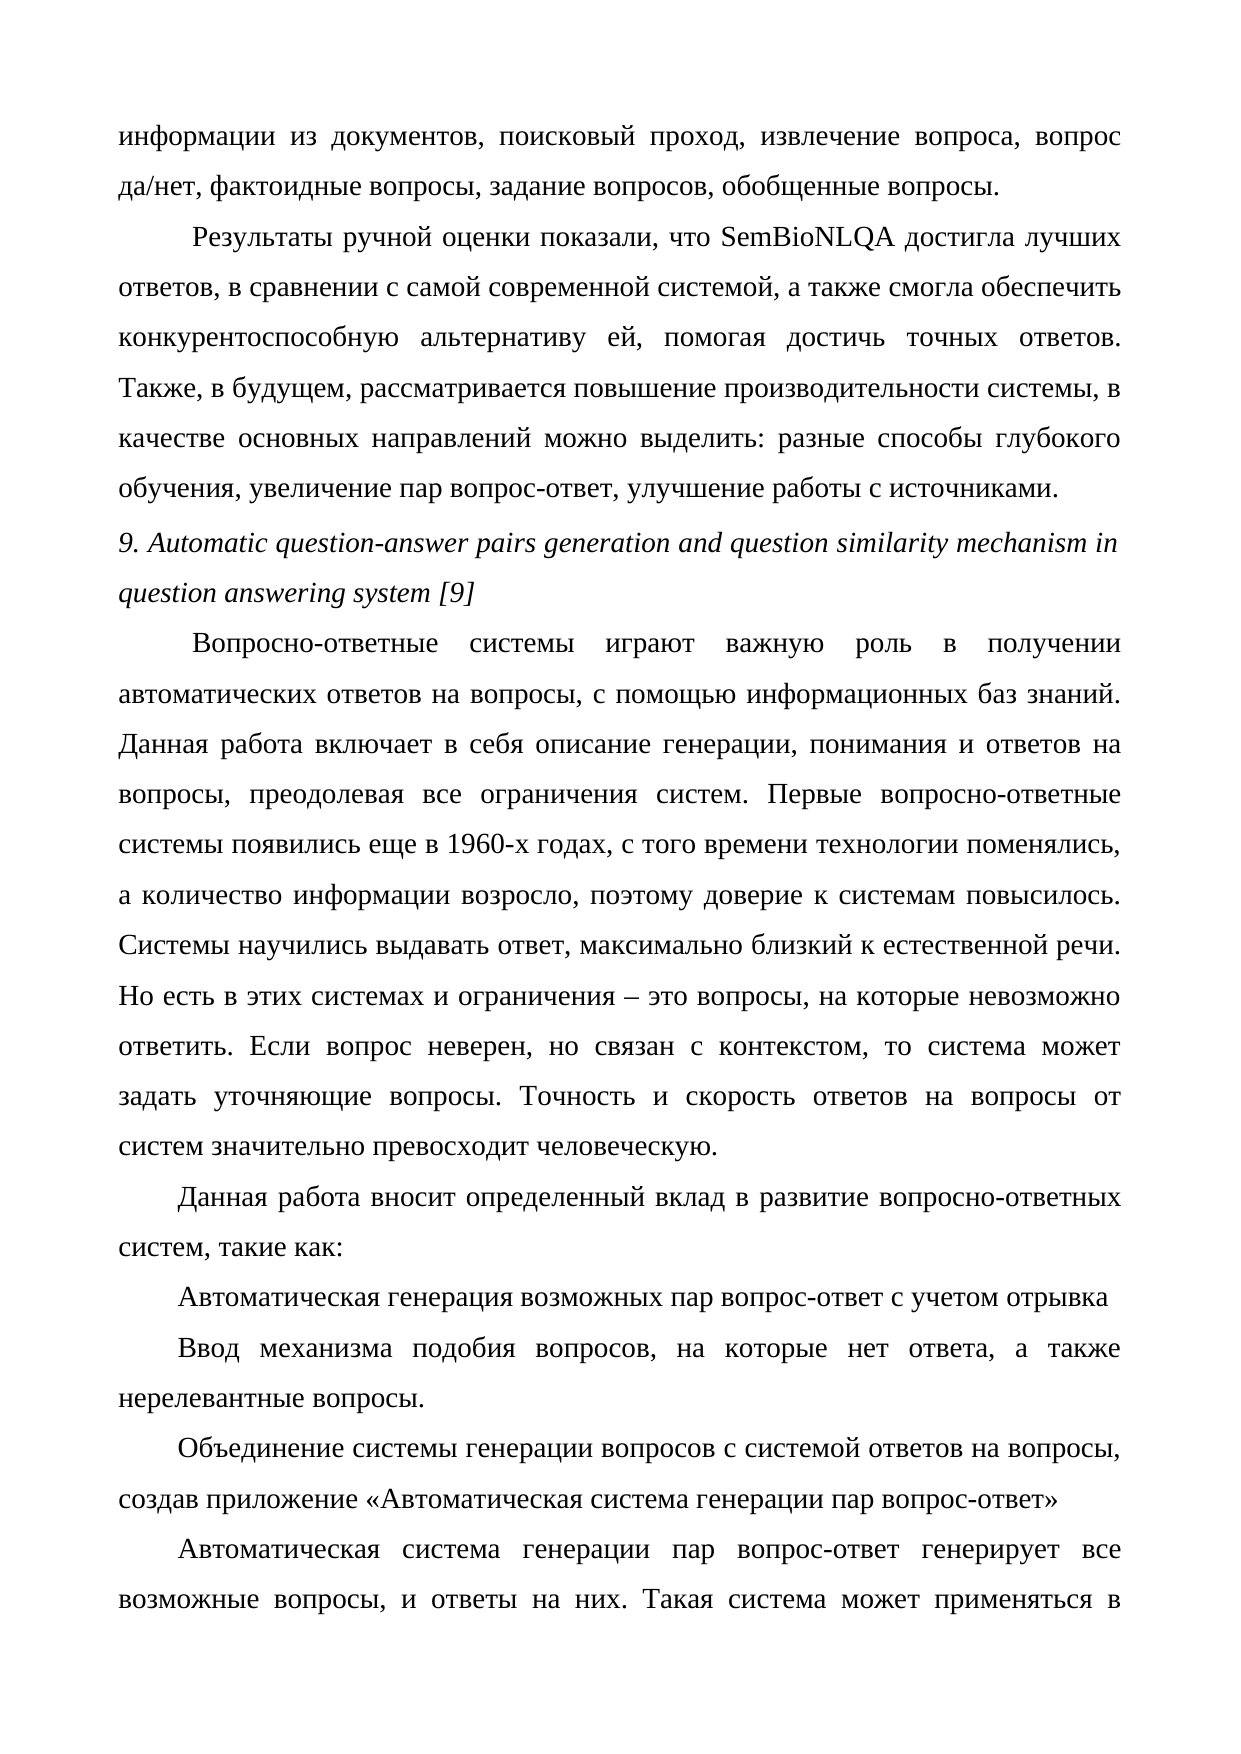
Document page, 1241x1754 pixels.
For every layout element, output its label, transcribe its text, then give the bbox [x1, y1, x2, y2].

subtitle 9. Automatic question-answer pairs generation and question similarity mechanism in question answering system [9] [118, 525, 1122, 609]
text Ввод механизма подобия вопросов, на которые нет ответа, а также нерелевантные вопросы. [118, 1330, 1122, 1414]
text Вопросно-ответные системы играют важную роль в получении автоматических ответов на вопросы, с помощью информационных баз знаний. Данная работа включает в себя описание генерации, понимания и ответов на вопросы, преодолевая все ограничения систем. Первые вопросно-ответные системы появились еще в 1960-х годах, с того времени технологии поменялись, а количество информации возросло, поэтому доверие к системам повысилось. Системы научились выдавать ответ, максимально близкий к естественной речи. Но есть в этих системах и ограничения – это вопросы, на которые невозможно ответить. Если вопрос неверен, но связан с контекстом, то система может задать уточняющие вопросы. Точность и скорость ответов на вопросы от систем значительно превосходит человеческую. [118, 625, 1122, 1162]
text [118, 1531, 1122, 1615]
text Автоматическая генерация возможных пар вопрос-ответ с учетом отрывка [118, 1279, 1122, 1313]
text Объединение системы генерации вопросов с системой ответов на вопросы, создав приложение «Автоматическая система генерации пар вопрос-ответ» [118, 1430, 1122, 1514]
text Данная работа вносит определенный вклад в развитие вопросно-ответных систем, такие как: [118, 1179, 1122, 1263]
text Результаты ручной оценки показали, что SemBioNLQA достигла лучших ответов, в сравнении с самой современной системой, а также смогла обеспечить конкурентоспособную альтернативу ей, помогая достичь точных ответов. Также, в будущем, рассматривается повышение производительности системы, в качестве основных направлений можно выделить: разные способы глубокого обучения, увеличение пар вопрос-ответ, улучшение работы с источниками. [118, 219, 1122, 504]
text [118, 118, 1122, 202]
